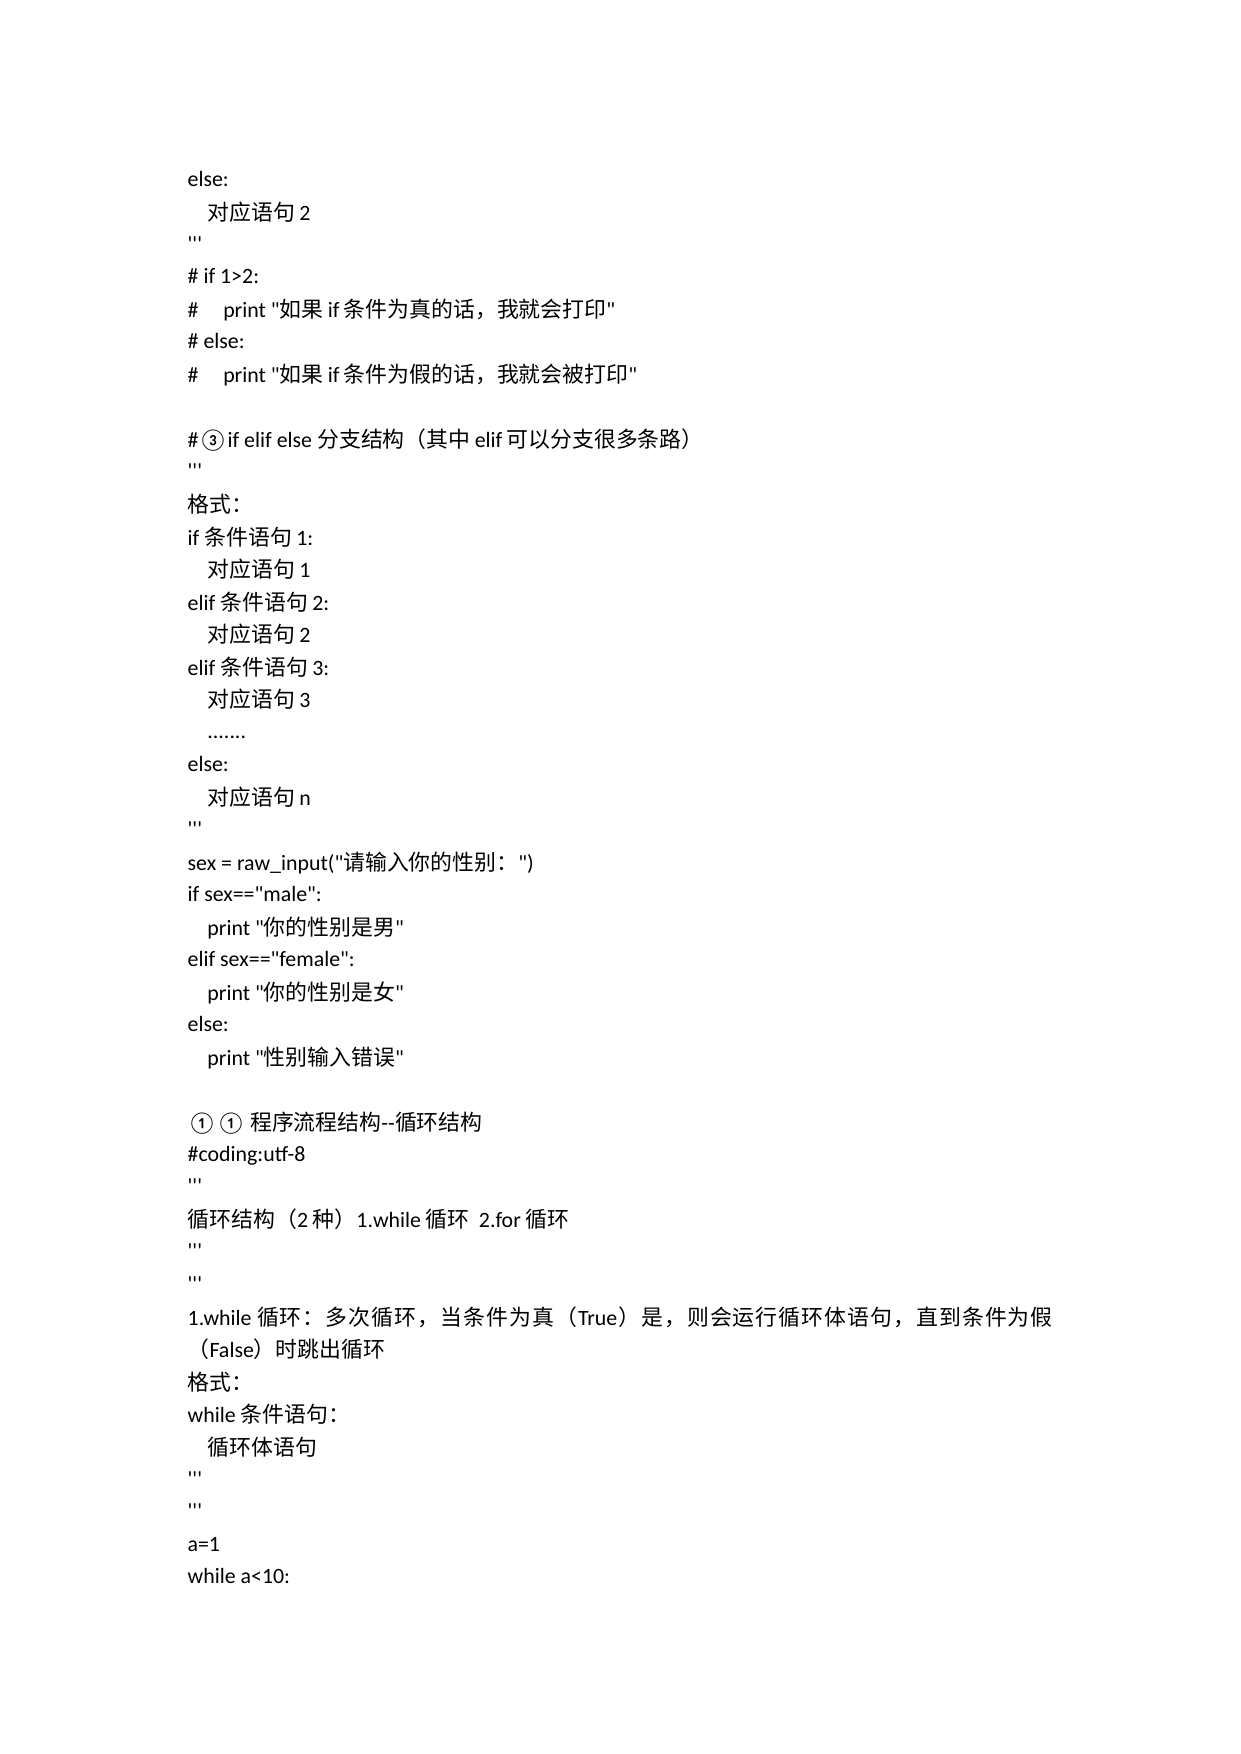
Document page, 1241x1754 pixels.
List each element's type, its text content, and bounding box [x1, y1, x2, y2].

text 1.while循环：多次循环，当条件为真（True）是，则会运行循环体语句，直到条件为假（False）时跳出循环 [187, 1299, 1053, 1364]
text 格式： [187, 1364, 1053, 1397]
text ''' [187, 1462, 1053, 1494]
text ''' [187, 1267, 1053, 1299]
text else: [187, 747, 1053, 779]
text 对应语句n [187, 779, 1053, 812]
text elif sex=="female": [187, 942, 1053, 974]
text 对应语句1 [187, 552, 1053, 584]
text print "你的性别是女" [187, 974, 1053, 1007]
text print "性别输入错误" [187, 1039, 1053, 1072]
text elif 条件语句2: [187, 584, 1053, 617]
text ①①程序流程结构--循环结构 [187, 1104, 1053, 1137]
text else: [187, 1007, 1053, 1039]
text if 条件语句1: [187, 519, 1053, 552]
text ''' [187, 812, 1053, 844]
text # print "如果if条件为真的话，我就会打印" [187, 292, 1053, 324]
text 循环体语句 [187, 1429, 1053, 1462]
text 格式： [187, 487, 1053, 519]
text 循环结构（2种）1.while循环 2.for循环 [187, 1202, 1053, 1234]
text 对应语句3 [187, 682, 1053, 714]
text 对应语句2 [187, 617, 1053, 649]
text ....... [187, 714, 1053, 747]
text # if 1>2: [187, 259, 1053, 292]
text # print "如果if条件为假的话，我就会被打印" [187, 357, 1053, 389]
text else: [187, 162, 1053, 194]
text if sex=="male": [187, 877, 1053, 909]
text sex = raw_input("请输入你的性别：") [187, 844, 1053, 877]
text # else: [187, 324, 1053, 357]
text ''' [187, 454, 1053, 487]
text while a<10: [187, 1559, 1053, 1592]
text ''' [187, 227, 1053, 259]
text while 条件语句： [187, 1397, 1053, 1429]
text a=1 [187, 1527, 1053, 1559]
text #③if elif else 分支结构（其中elif可以分支很多条路） [187, 422, 1053, 454]
text elif 条件语句3: [187, 649, 1053, 682]
text print "你的性别是男" [187, 909, 1053, 942]
text ''' [187, 1234, 1053, 1267]
text ''' [187, 1169, 1053, 1202]
text 对应语句2 [187, 194, 1053, 227]
text ''' [187, 1494, 1053, 1527]
text #coding:utf-8 [187, 1137, 1053, 1169]
